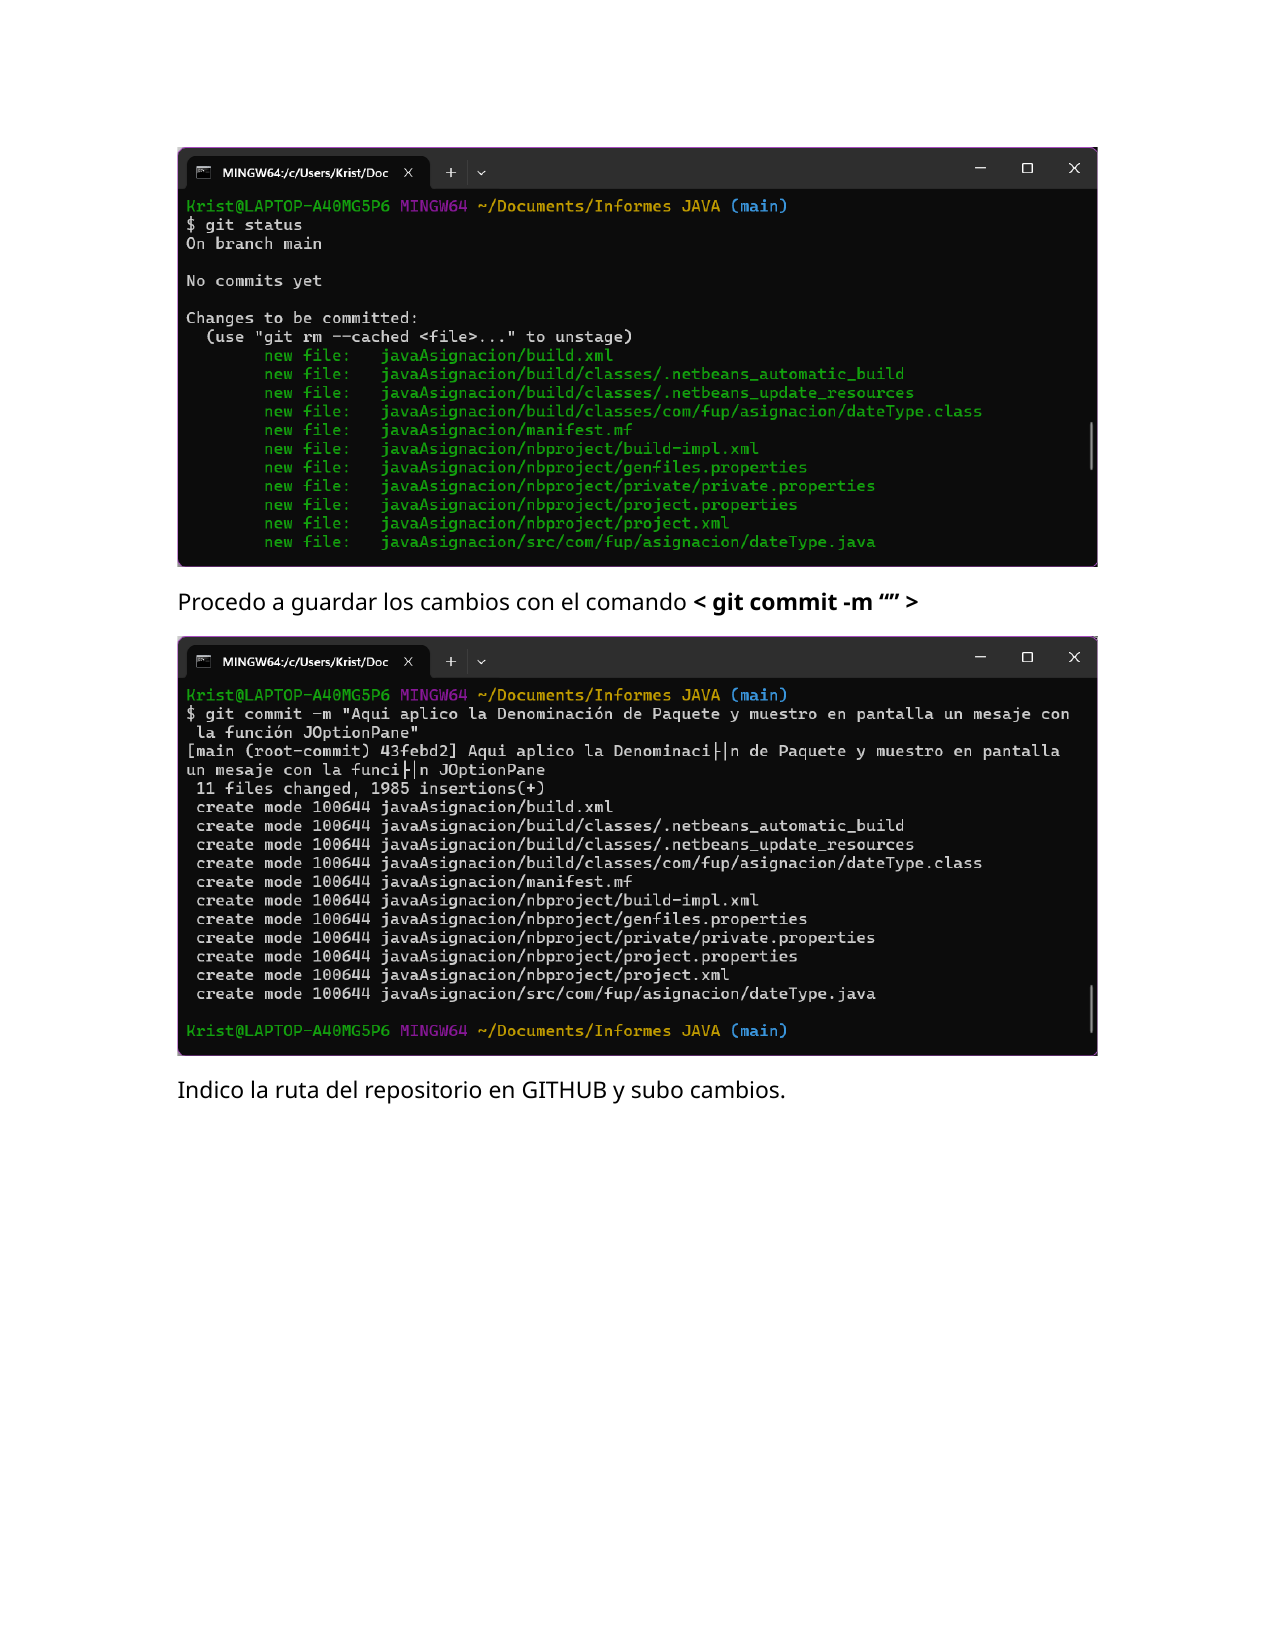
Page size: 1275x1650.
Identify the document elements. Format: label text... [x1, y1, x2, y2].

text Procedo a guardar los cambios con el comando < git commit -m “” > [177, 586, 1098, 617]
text Indico la ruta del repositorio en GITHUB y subo cambios. [177, 1074, 1098, 1106]
picture [177, 636, 1098, 1056]
picture [177, 147, 1098, 567]
